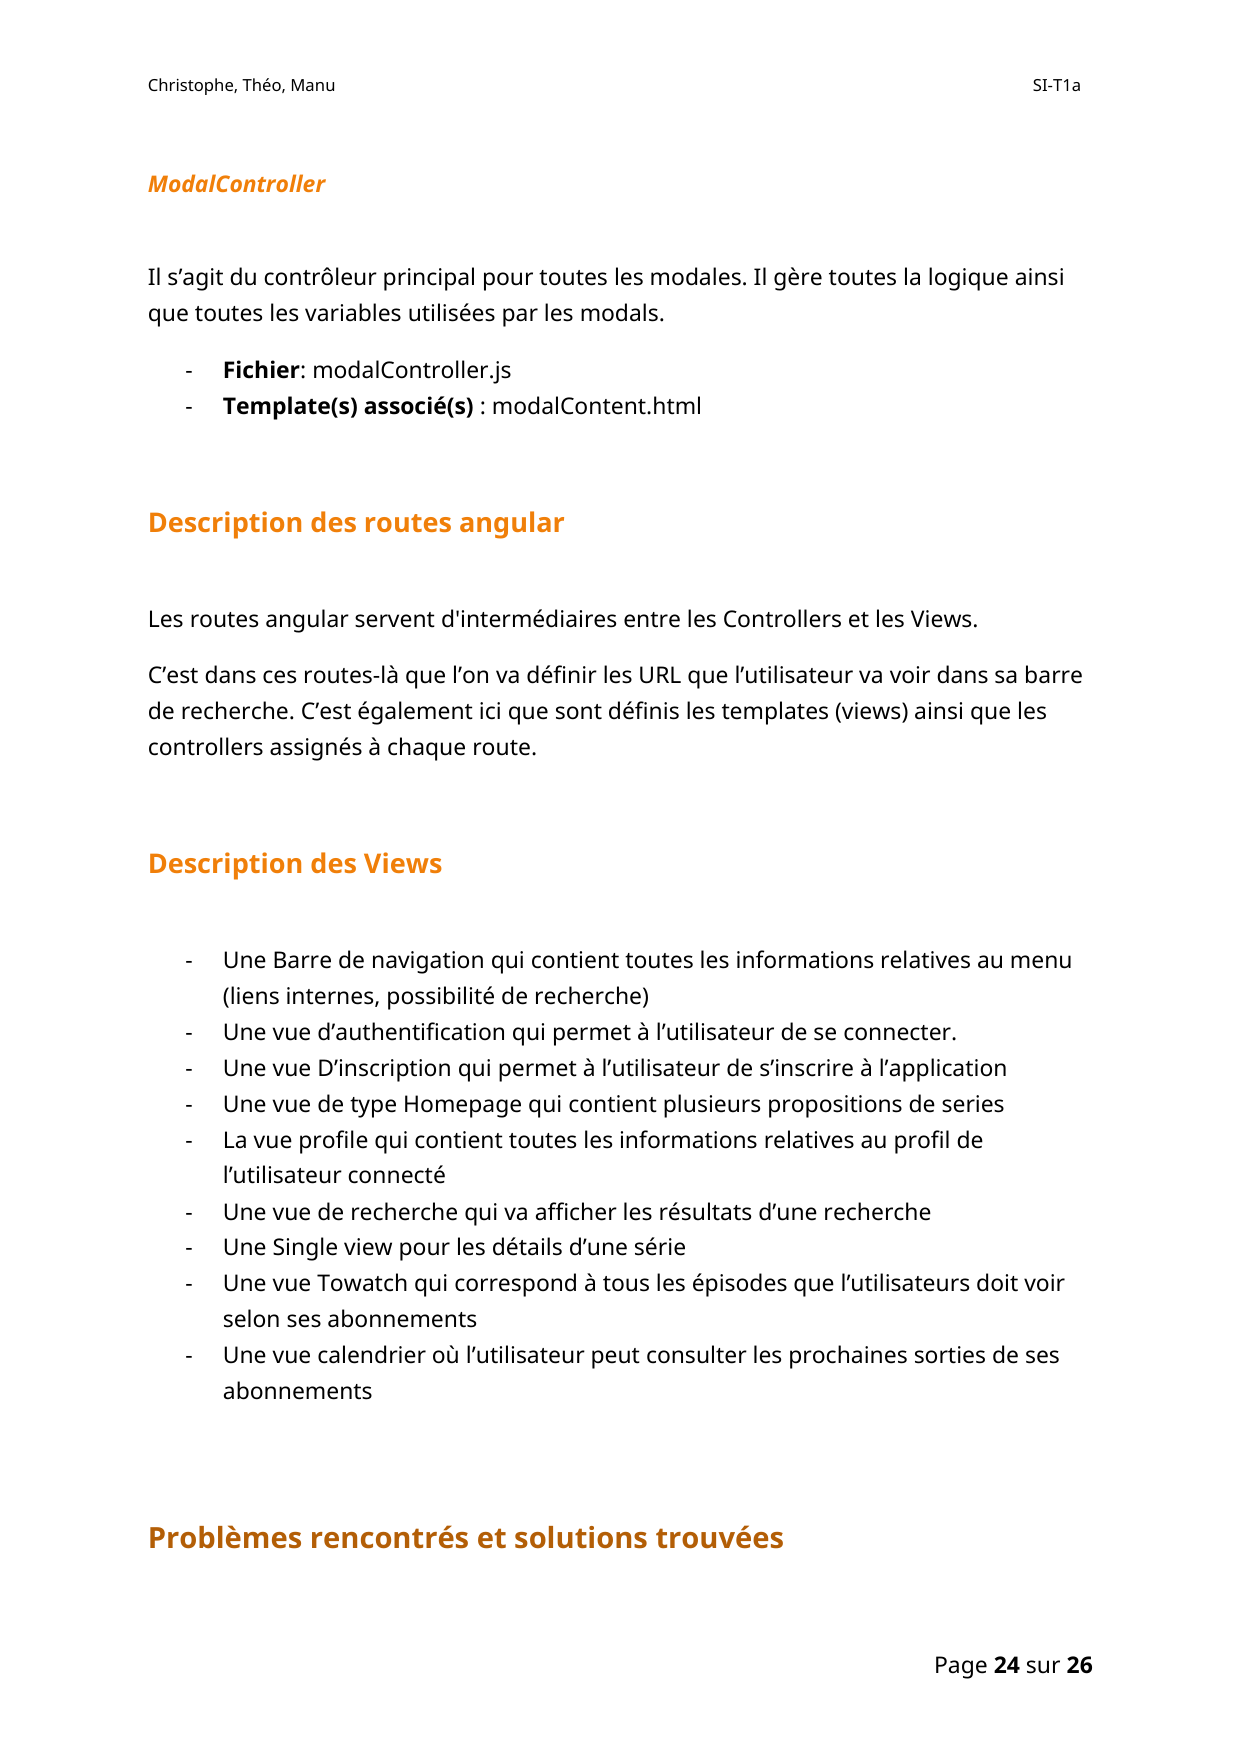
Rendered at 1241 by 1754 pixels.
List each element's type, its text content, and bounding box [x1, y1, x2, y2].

subtitle Description des Views [148, 845, 1093, 882]
subtitle Description des routes angular [148, 503, 1093, 540]
list Fichier: modalController.js [185, 354, 1093, 385]
list Une vue Towatch qui correspond à tous les épisodes que l’utilisateurs doit voir selon ses abonnements [185, 1267, 1093, 1334]
list Une vue D’inscription qui permet à l’utilisateur de s’inscrire à l’application [185, 1052, 1093, 1083]
text Il s’agit du contrôleur principal pour toutes les modales. Il gère toutes la logique ainsi que toutes les variables utilisées par les modals. [148, 261, 1093, 328]
list Une vue calendrier où l’utilisateur peut consulter les prochaines sorties de ses abonnements [185, 1339, 1093, 1406]
list La vue profile qui contient toutes les informations relatives au profil de l’utilisateur connecté [185, 1123, 1093, 1191]
list Une vue de type Homepage qui contient plusieurs propositions de series [185, 1088, 1093, 1119]
list Une Barre de navigation qui contient toutes les informations relatives au menu (liens internes, possibilité de recherche) [185, 944, 1093, 1011]
subtitle Problèmes rencontrés et solutions trouvées [148, 1518, 1093, 1557]
list Une Single view pour les détails d’une série [185, 1231, 1093, 1263]
text Les routes angular servent d'intermédiaires entre les Controllers et les Views. [148, 602, 1093, 634]
list Template(s) associé(s) : modalContent.html [185, 390, 1093, 421]
text C’est dans ces routes-là que l’on va définir les URL que l’utilisateur va voir dans sa barre de recherche. C’est également ici que sont définis les templates (views) ainsi que les controllers assignés à chaque route. [148, 659, 1093, 762]
subtitle ModalController [148, 168, 1093, 200]
list Une vue de recherche qui va afficher les résultats d’une recherche [185, 1195, 1093, 1227]
list Une vue d’authentification qui permet à l’utilisateur de se connecter. [185, 1016, 1093, 1047]
